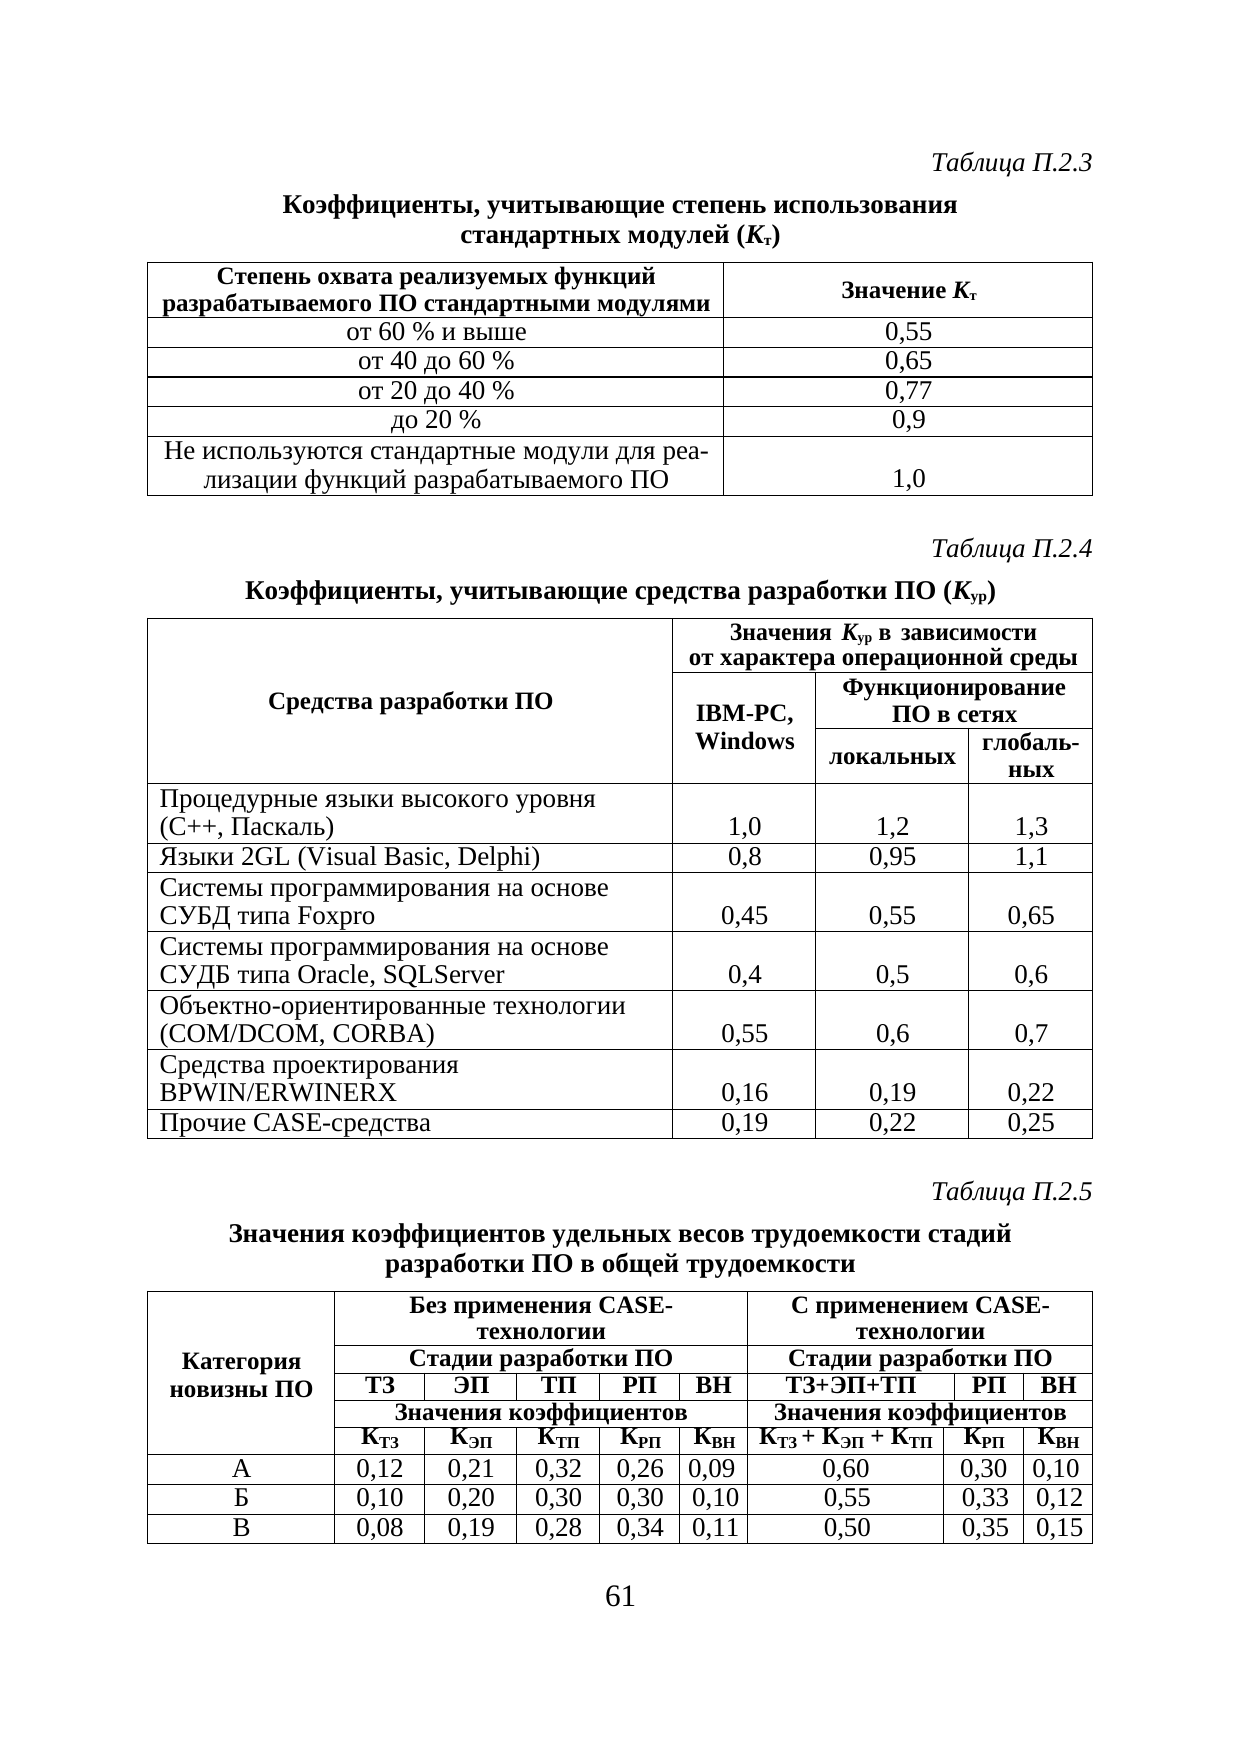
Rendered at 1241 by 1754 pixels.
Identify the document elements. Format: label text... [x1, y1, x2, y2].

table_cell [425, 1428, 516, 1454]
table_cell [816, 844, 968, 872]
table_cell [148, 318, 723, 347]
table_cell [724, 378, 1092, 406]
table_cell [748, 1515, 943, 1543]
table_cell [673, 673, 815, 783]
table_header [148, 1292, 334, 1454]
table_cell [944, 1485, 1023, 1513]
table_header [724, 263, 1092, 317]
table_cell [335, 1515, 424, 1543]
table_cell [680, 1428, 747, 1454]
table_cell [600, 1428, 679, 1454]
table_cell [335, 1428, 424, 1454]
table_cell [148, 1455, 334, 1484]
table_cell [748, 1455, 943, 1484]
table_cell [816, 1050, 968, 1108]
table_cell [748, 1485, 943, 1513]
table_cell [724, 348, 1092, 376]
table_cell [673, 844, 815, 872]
text Таблица П.2.3 [931, 146, 1134, 177]
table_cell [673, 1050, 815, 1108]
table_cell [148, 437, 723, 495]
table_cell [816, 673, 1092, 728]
text Коэффициенты, учитывающие степень использования стандартных модулей (Кт) [221, 189, 1020, 249]
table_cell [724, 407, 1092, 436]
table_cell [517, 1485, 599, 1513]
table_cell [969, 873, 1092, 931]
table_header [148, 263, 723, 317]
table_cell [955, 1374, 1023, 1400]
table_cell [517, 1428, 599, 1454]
text Таблица П.2.5 [931, 1175, 1134, 1206]
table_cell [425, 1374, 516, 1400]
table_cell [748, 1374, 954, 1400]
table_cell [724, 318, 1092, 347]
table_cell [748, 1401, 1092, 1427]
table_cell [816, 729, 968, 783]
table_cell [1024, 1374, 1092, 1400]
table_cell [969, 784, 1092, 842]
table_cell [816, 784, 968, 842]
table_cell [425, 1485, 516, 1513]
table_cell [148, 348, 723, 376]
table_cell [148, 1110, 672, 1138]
text Коэффициенты, учитывающие средства разработки ПО (Кур) [108, 574, 1132, 605]
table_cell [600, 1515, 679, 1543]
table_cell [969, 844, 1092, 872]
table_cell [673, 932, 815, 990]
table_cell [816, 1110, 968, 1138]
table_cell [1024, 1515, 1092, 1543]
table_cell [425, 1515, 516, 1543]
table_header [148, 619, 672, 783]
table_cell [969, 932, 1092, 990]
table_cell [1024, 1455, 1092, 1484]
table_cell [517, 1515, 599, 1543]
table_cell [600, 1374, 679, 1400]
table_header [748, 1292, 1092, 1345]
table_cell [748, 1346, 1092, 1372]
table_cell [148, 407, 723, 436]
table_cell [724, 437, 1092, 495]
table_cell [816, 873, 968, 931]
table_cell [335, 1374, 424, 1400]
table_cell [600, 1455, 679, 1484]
text Таблица П.2.4 [931, 532, 1134, 563]
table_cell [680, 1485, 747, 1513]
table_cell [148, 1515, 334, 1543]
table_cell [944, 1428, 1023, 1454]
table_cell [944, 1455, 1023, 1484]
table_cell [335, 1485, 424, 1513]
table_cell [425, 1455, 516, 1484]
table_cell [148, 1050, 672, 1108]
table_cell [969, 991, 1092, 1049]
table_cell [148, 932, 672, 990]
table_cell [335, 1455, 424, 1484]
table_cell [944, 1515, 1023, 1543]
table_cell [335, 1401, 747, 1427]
text 61 [108, 1577, 1132, 1613]
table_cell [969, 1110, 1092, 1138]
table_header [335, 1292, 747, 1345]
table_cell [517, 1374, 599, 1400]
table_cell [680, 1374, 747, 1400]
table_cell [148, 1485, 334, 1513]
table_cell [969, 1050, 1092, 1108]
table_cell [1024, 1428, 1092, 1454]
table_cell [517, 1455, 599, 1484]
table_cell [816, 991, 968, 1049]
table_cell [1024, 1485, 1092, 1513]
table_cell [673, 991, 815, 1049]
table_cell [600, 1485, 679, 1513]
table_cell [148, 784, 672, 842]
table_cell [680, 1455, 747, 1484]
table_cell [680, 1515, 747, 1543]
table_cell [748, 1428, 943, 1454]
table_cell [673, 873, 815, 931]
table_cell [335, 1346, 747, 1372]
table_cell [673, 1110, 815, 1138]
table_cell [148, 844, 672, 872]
text Значения коэффициентов удельных весов трудоемкости стадий разработки ПО в общей трудоемкости [226, 1219, 1014, 1278]
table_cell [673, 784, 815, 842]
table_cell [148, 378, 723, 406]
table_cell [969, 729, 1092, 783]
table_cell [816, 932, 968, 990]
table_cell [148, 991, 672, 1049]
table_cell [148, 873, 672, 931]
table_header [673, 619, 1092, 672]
